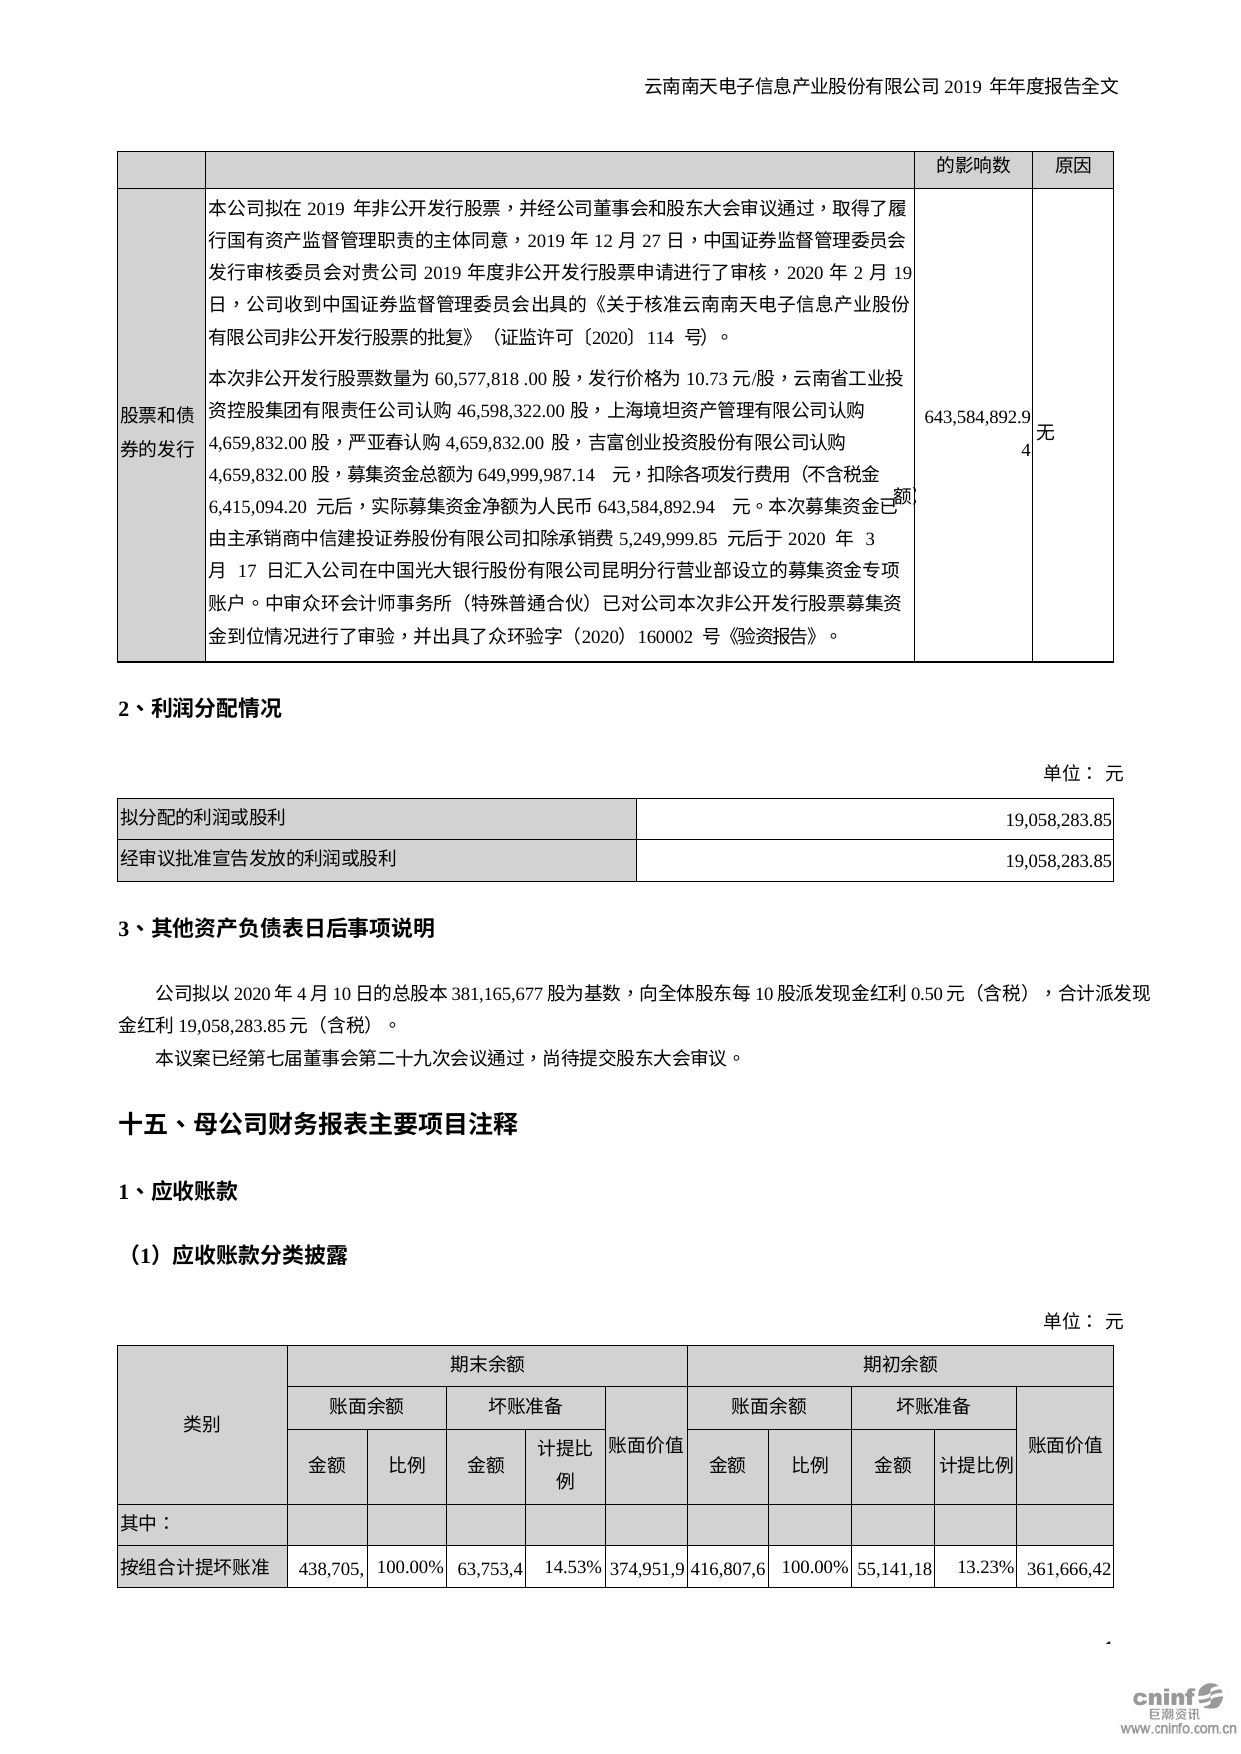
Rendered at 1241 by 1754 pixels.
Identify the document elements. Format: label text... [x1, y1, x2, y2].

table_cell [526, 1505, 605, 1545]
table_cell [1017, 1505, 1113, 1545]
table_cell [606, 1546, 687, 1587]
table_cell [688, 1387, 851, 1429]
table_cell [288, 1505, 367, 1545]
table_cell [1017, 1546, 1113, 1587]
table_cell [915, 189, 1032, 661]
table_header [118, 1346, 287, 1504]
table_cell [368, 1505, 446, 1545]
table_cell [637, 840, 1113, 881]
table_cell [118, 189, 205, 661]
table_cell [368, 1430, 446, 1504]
subtitle 1、应收账款 [118, 1176, 1151, 1206]
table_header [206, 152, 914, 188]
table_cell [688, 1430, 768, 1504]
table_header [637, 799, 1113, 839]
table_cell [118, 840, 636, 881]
subtitle 3、其他资产负债表日后事项说明 [118, 913, 1151, 943]
text 公司拟以2020年4月10日的总股本381,165,677股为基数，向全体股东每10股派发现金红利0.50元（含税），合计派发现 金红利19,058,283.85元（含税）。 [118, 980, 1151, 1038]
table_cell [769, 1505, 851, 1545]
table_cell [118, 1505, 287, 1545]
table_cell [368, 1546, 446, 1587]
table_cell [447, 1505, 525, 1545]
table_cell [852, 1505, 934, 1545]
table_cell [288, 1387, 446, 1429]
subtitle 十五、母公司财务报表主要项目注释 [118, 1107, 1151, 1141]
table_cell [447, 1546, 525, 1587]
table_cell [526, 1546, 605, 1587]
text 本议案已经第七届董事会第二十九次会议通过，尚待提交股东大会审议。 [156, 1045, 1151, 1071]
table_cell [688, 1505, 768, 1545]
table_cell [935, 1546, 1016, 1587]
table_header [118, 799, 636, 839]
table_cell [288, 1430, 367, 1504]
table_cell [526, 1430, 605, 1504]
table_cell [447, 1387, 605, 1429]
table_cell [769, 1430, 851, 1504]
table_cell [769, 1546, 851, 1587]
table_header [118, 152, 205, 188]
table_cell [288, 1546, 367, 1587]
text 单位： 元 [102, 760, 1123, 786]
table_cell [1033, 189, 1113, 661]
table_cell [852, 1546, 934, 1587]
picture [1115, 1680, 1240, 1737]
subtitle 2、利润分配情况 [118, 693, 1151, 723]
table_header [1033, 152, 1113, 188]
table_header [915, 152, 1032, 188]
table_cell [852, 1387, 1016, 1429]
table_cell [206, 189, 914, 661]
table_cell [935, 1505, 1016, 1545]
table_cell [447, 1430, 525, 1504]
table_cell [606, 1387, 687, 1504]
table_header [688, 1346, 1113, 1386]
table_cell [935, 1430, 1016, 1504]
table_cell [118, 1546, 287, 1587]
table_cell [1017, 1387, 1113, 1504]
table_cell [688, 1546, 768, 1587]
text （1）应收账款分类披露 [118, 1240, 1151, 1270]
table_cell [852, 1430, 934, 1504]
text 单位： 元 [102, 1308, 1123, 1333]
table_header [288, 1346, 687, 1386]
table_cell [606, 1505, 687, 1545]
